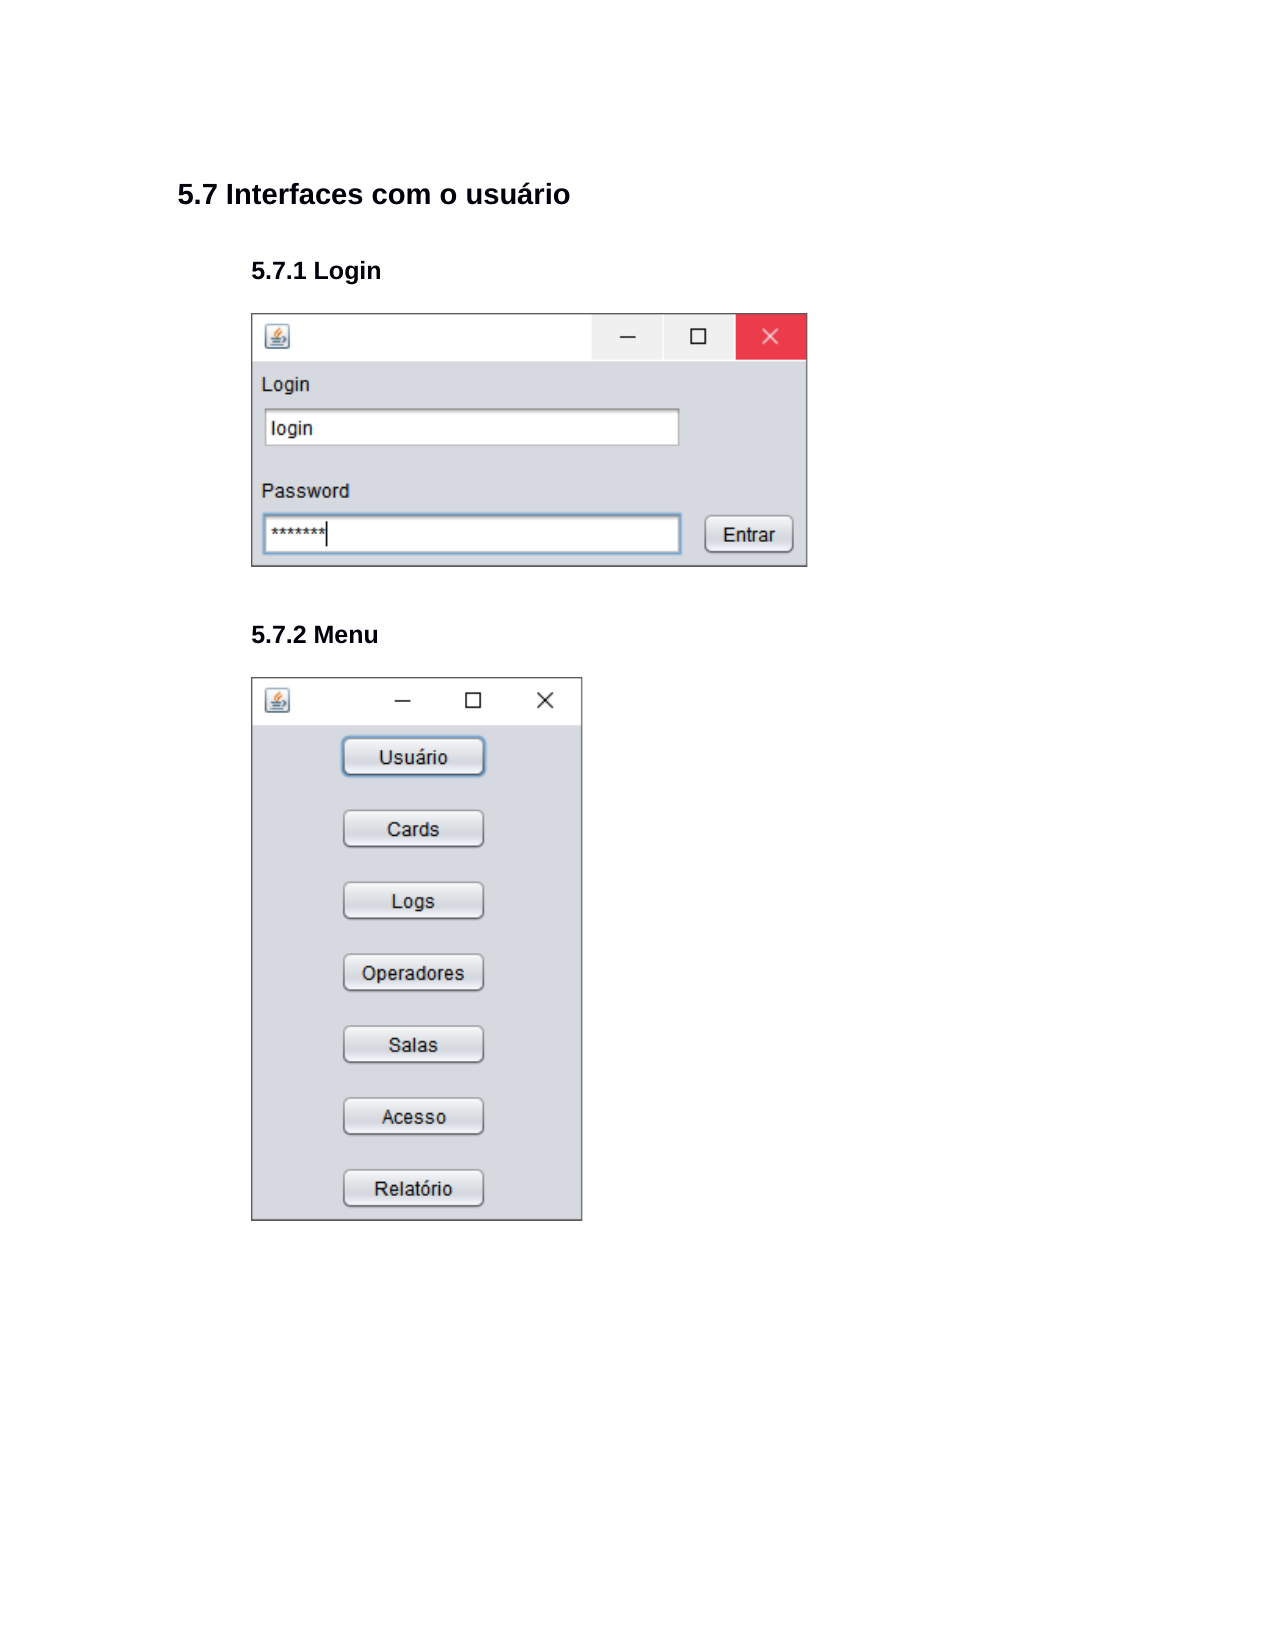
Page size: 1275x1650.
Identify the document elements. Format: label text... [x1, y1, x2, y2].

text 5.7.2 Menu [177, 620, 1157, 648]
picture [251, 677, 583, 1221]
picture [251, 313, 808, 567]
title 5.7 Interfaces com o usuário [177, 177, 1157, 211]
text 5.7.1 Login [177, 256, 1157, 285]
